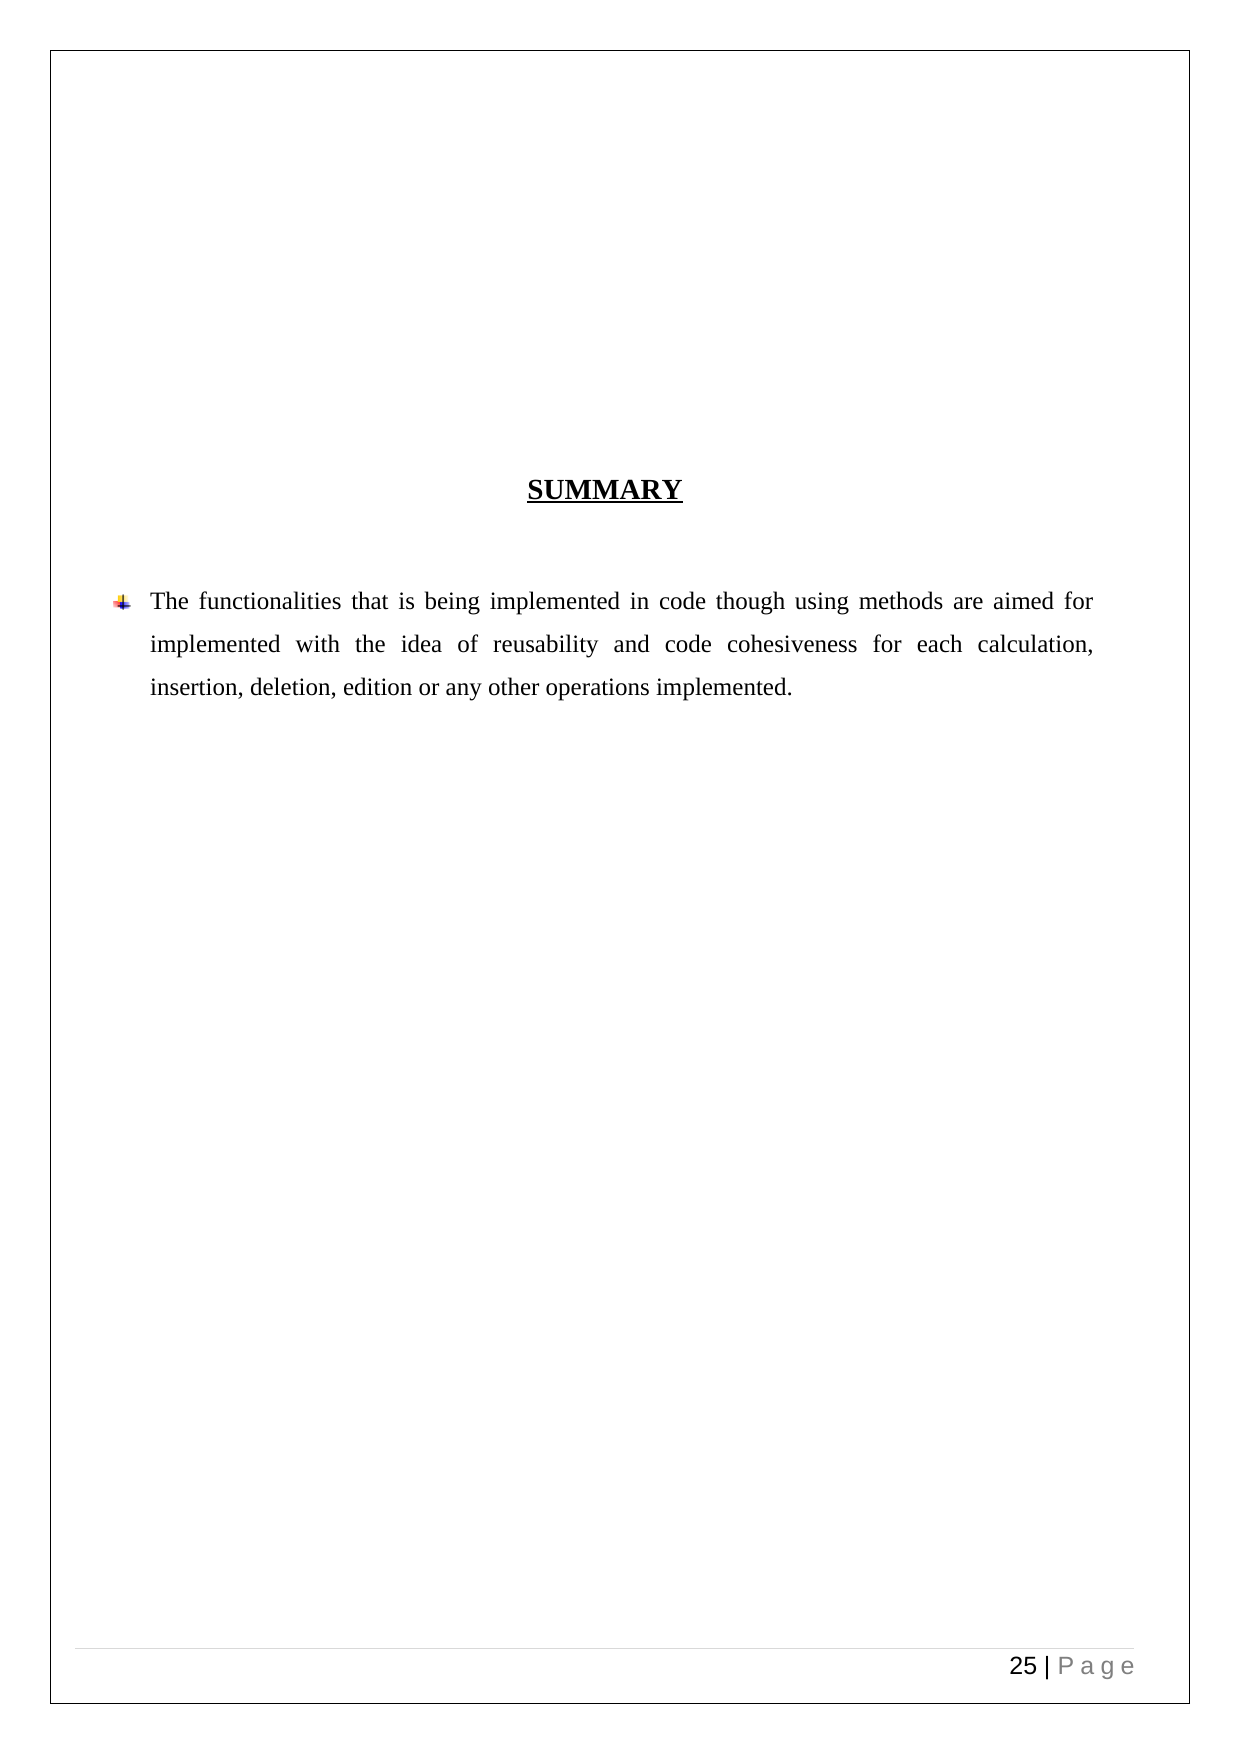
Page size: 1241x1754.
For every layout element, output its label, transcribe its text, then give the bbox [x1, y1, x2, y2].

subtitle SUMMARY [75, 472, 1134, 506]
picture [113, 593, 131, 610]
list The functionalities that is being implemented in code though using methods are aimed for implemented with the idea of reusability and code cohesiveness for each calculation, insertion, deletion, edition or any other operations implemented. [112, 586, 1094, 701]
